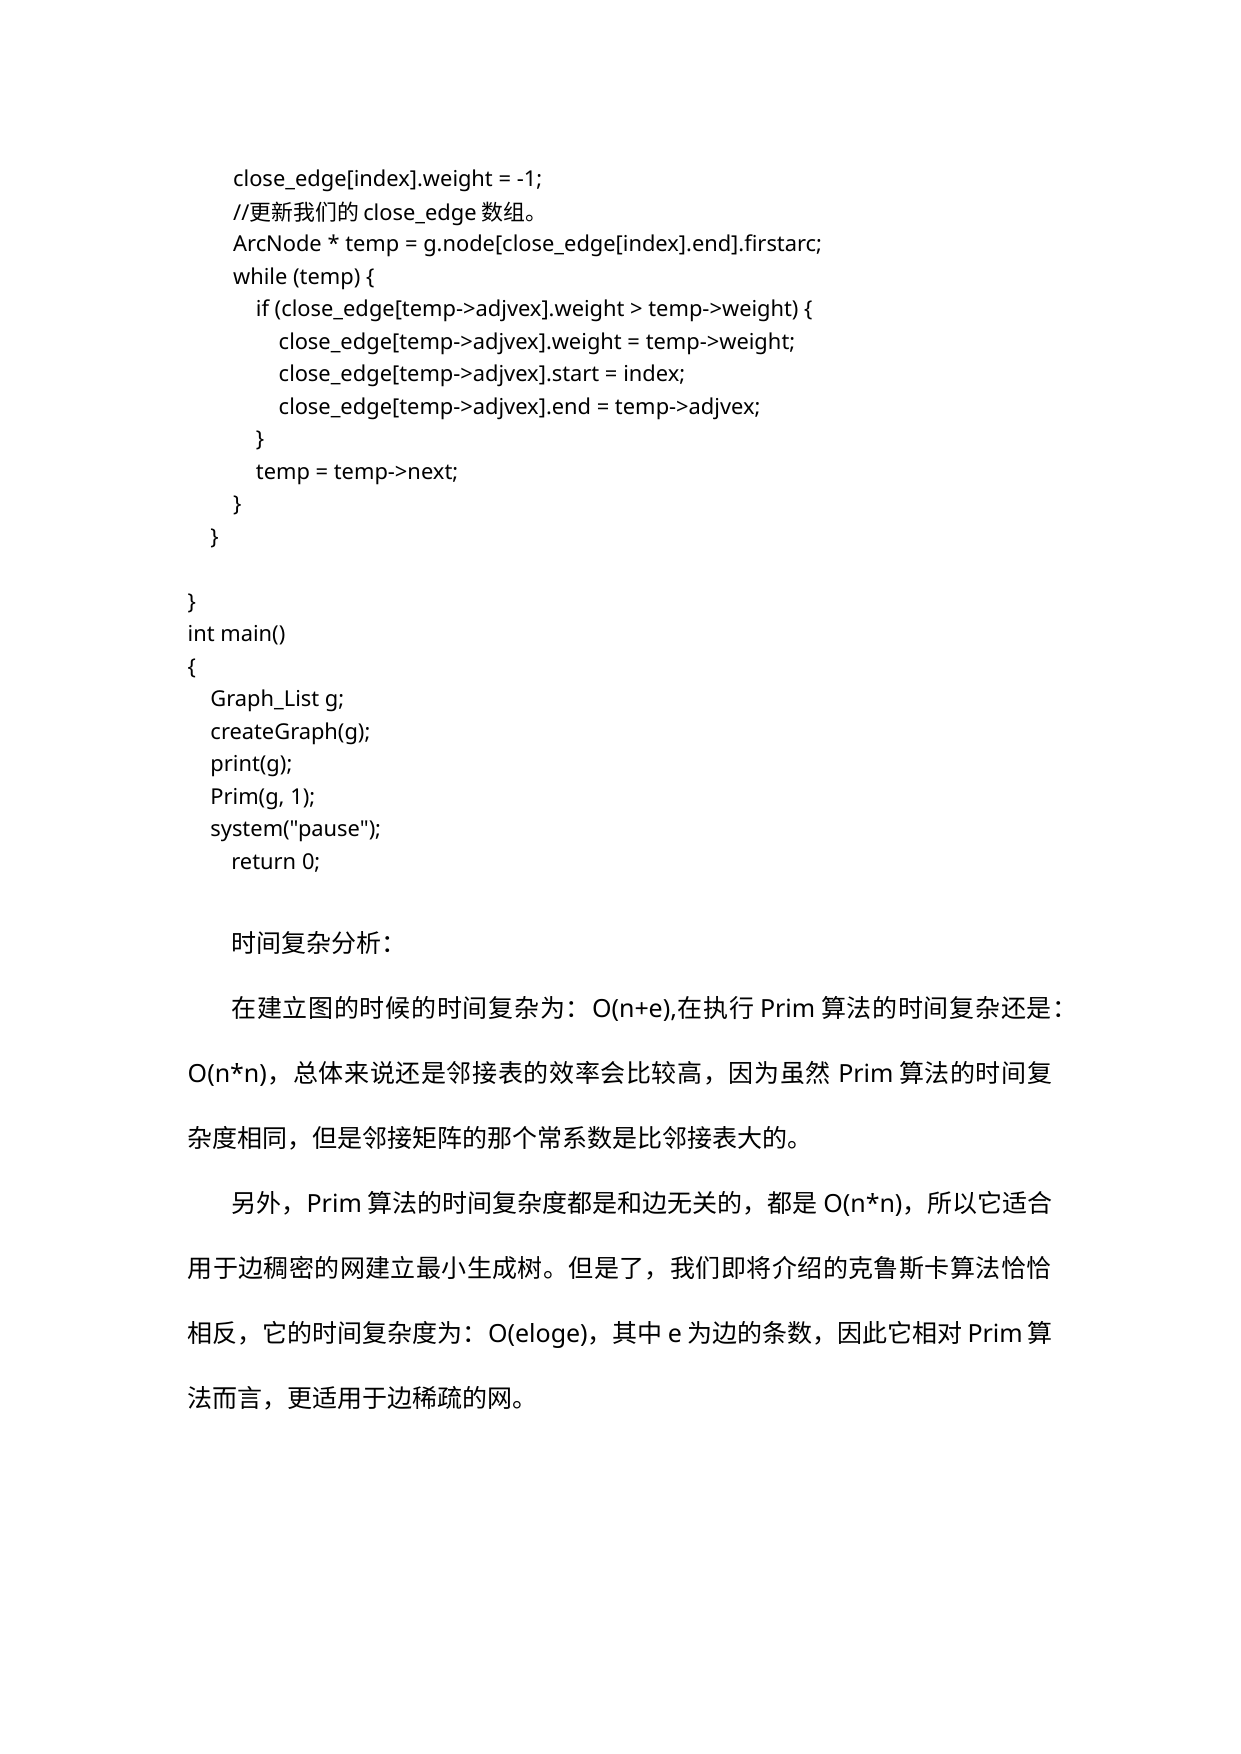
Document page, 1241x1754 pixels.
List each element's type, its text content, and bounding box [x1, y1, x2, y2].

text Prim(g, 1); [187, 779, 1053, 812]
text 时间复杂分析： [187, 909, 1053, 974]
text close_edge[temp->adjvex].end = temp->adjvex; [187, 389, 1053, 422]
text } [187, 422, 1053, 454]
text return 0; [187, 844, 1053, 877]
text system("pause"); [187, 812, 1053, 844]
text ArcNode * temp = g.node[close_edge[index].end].firstarc; [187, 227, 1053, 259]
text int main() [187, 617, 1053, 649]
text } [187, 487, 1053, 519]
text 另外，Prim算法的时间复杂度都是和边无关的，都是O(n*n)，所以它适合用于边稠密的网建立最小生成树。但是了，我们即将介绍的克鲁斯卡算法恰恰相反，它的时间复杂度为：O(eloge)，其中e为边的条数，因此它相对Prim算法而言，更适用于边稀疏的网。 [187, 1169, 1053, 1429]
text print(g); [187, 747, 1053, 779]
text if (close_edge[temp->adjvex].weight > temp->weight) { [187, 292, 1053, 324]
text close_edge[temp->adjvex].weight = temp->weight; [187, 324, 1053, 357]
text 在建立图的时候的时间复杂为：O(n+e),在执行Prim算法的时间复杂还是：O(n*n)，总体来说还是邻接表的效率会比较高，因为虽然Prim算法的时间复杂度相同，但是邻接矩阵的那个常系数是比邻接表大的。 [187, 974, 1053, 1169]
text close_edge[index].weight = -1; [187, 162, 1053, 194]
text close_edge[temp->adjvex].start = index; [187, 357, 1053, 389]
text while (temp) { [187, 259, 1053, 292]
text temp = temp->next; [187, 454, 1053, 487]
text Graph_List g; [187, 682, 1053, 714]
text } [187, 519, 1053, 552]
text } [187, 584, 1053, 617]
text { [187, 649, 1053, 682]
text createGraph(g); [187, 714, 1053, 747]
text //更新我们的close_edge数组。 [187, 194, 1053, 227]
